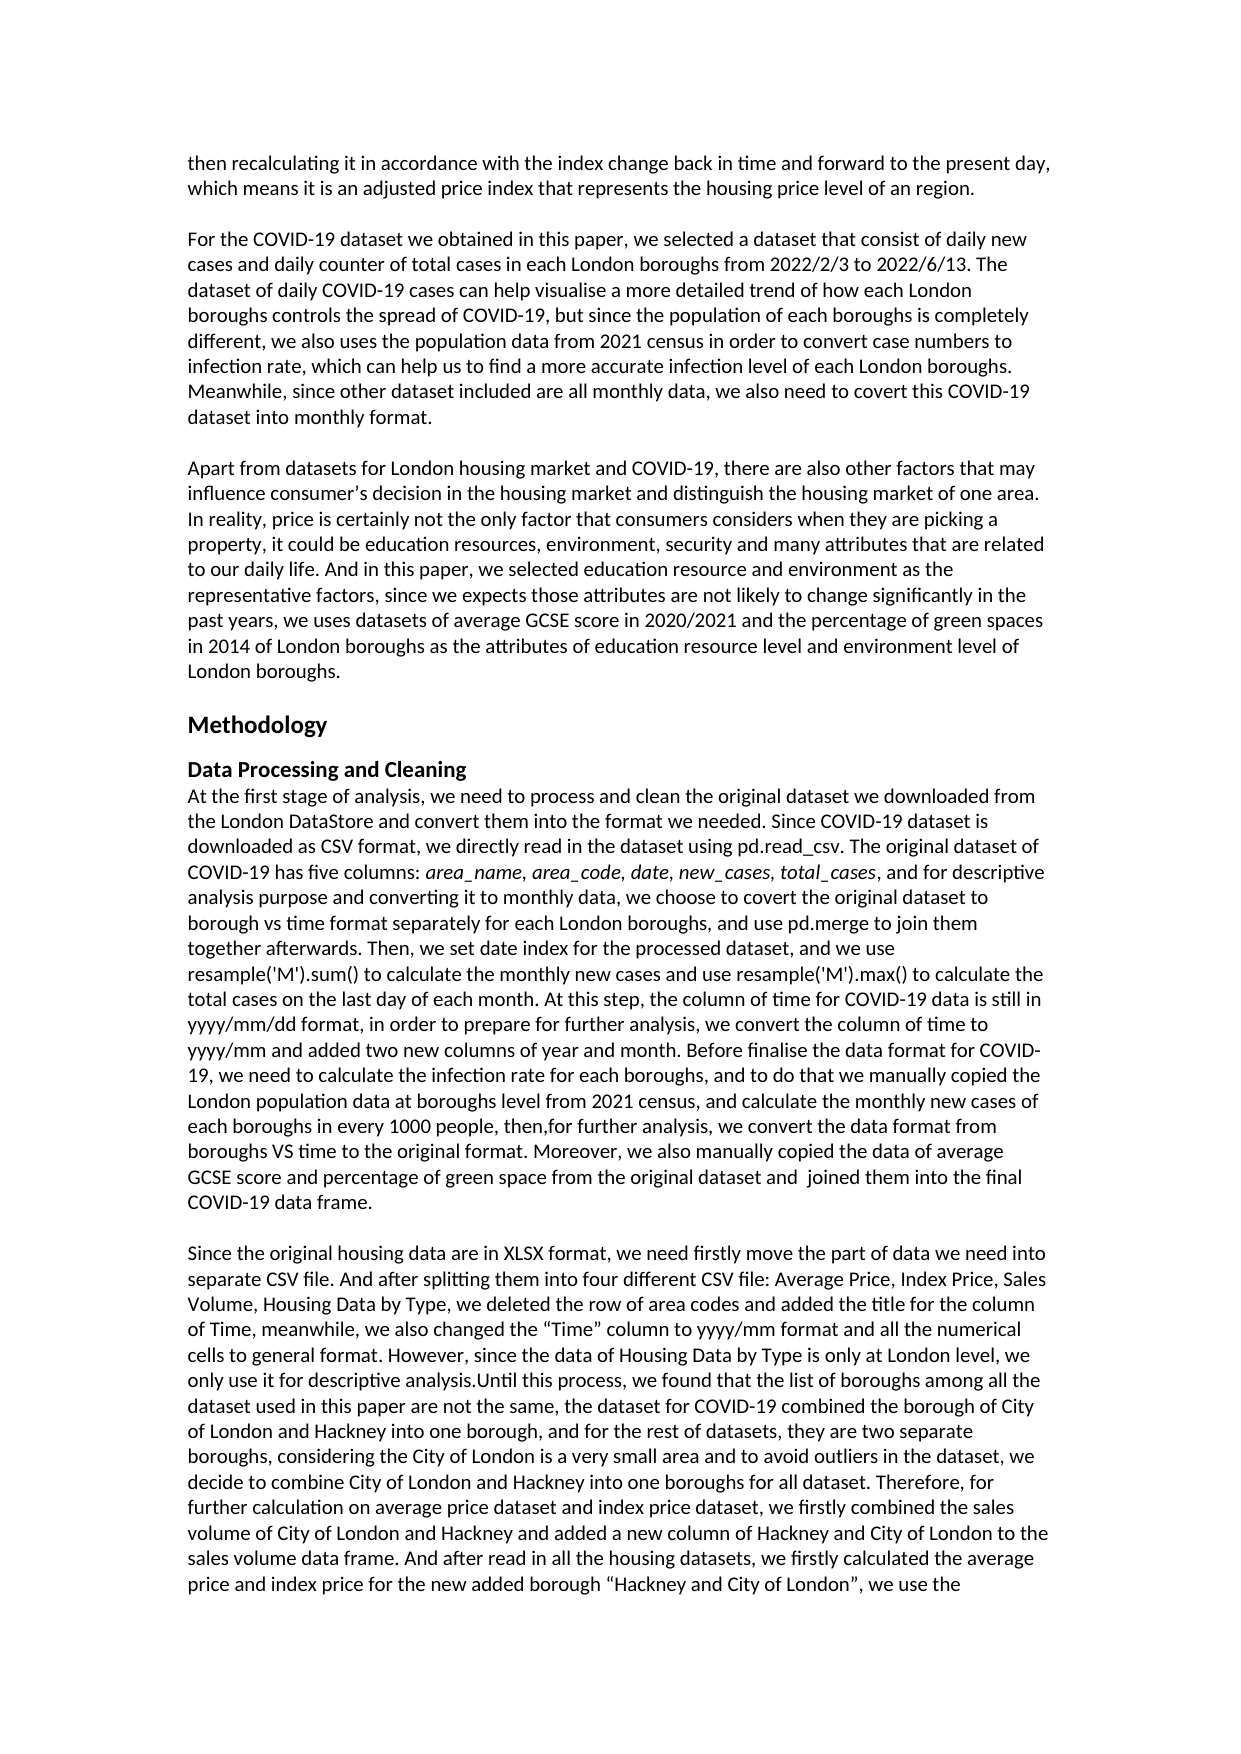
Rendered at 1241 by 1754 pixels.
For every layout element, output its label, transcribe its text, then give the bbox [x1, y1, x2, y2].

list At the first stage of analysis, we need to process and clean the original dataset we downloaded from the London DataStore and convert them into the format we needed. Since COVID-19 dataset is downloaded as CSV format, we directly read in the dataset using pd.read_csv. The original dataset of COVID-19 has five columns: area_name, area_code, date, new_cases, total_cases, and for descriptive analysis purpose and converting it to monthly data, we choose to covert the original dataset to borough vs time format separately for each London boroughs, and use pd.merge to join them together afterwards. Then, we set date index for the processed dataset, and we use resample('M').sum() to calculate the monthly new cases and use resample('M').max() to calculate the total cases on the last day of each month. At this step, the column of time for COVID-19 data is still in yyyy/mm/dd format, in order to prepare for further analysis, we convert the column of time to yyyy/mm and added two new columns of year and month. Before finalise the data format for COVID-19, we need to calculate the infection rate for each boroughs, and to do that we manually copied the London population data at boroughs level from 2021 census, and calculate the monthly new cases of each boroughs in every 1000 people, then,for further analysis, we convert the data format from boroughs VS time to the original format. Moreover, we also manually copied the data of average GCSE score and percentage of green space from the original dataset and joined them into the final COVID-19 data frame. [187, 783, 1053, 1215]
list Data Processing and Cleaning [187, 755, 1053, 783]
list Methodology [187, 709, 1053, 740]
list For the COVID-19 dataset we obtained in this paper, we selected a dataset that consist of daily new cases and daily counter of total cases in each London boroughs from 2022/2/3 to 2022/6/13. The dataset of daily COVID-19 cases can help visualise a more detailed trend of how each London boroughs controls the spread of COVID-19, but since the population of each boroughs is completely different, we also uses the population data from 2021 census in order to convert case numbers to infection rate, which can help us to find a more accurate infection level of each London boroughs. Meanwhile, since other dataset included are all monthly data, we also need to covert this COVID-19 dataset into monthly format. [187, 226, 1053, 429]
list Apart from datasets for London housing market and COVID-19, there are also other factors that may influence consumer’s decision in the housing market and distinguish the housing market of one area. In reality, price is certainly not the only factor that consumers considers when they are picking a property, it could be education resources, environment, security and many attributes that are related to our daily life. And in this paper, we selected education resource and environment as the representative factors, since we expects those attributes are not likely to change significantly in the past years, we uses datasets of average GCSE score in 2020/2021 and the percentage of green spaces in 2014 of London boroughs as the attributes of education resource level and environment level of London boroughs. [187, 455, 1053, 684]
